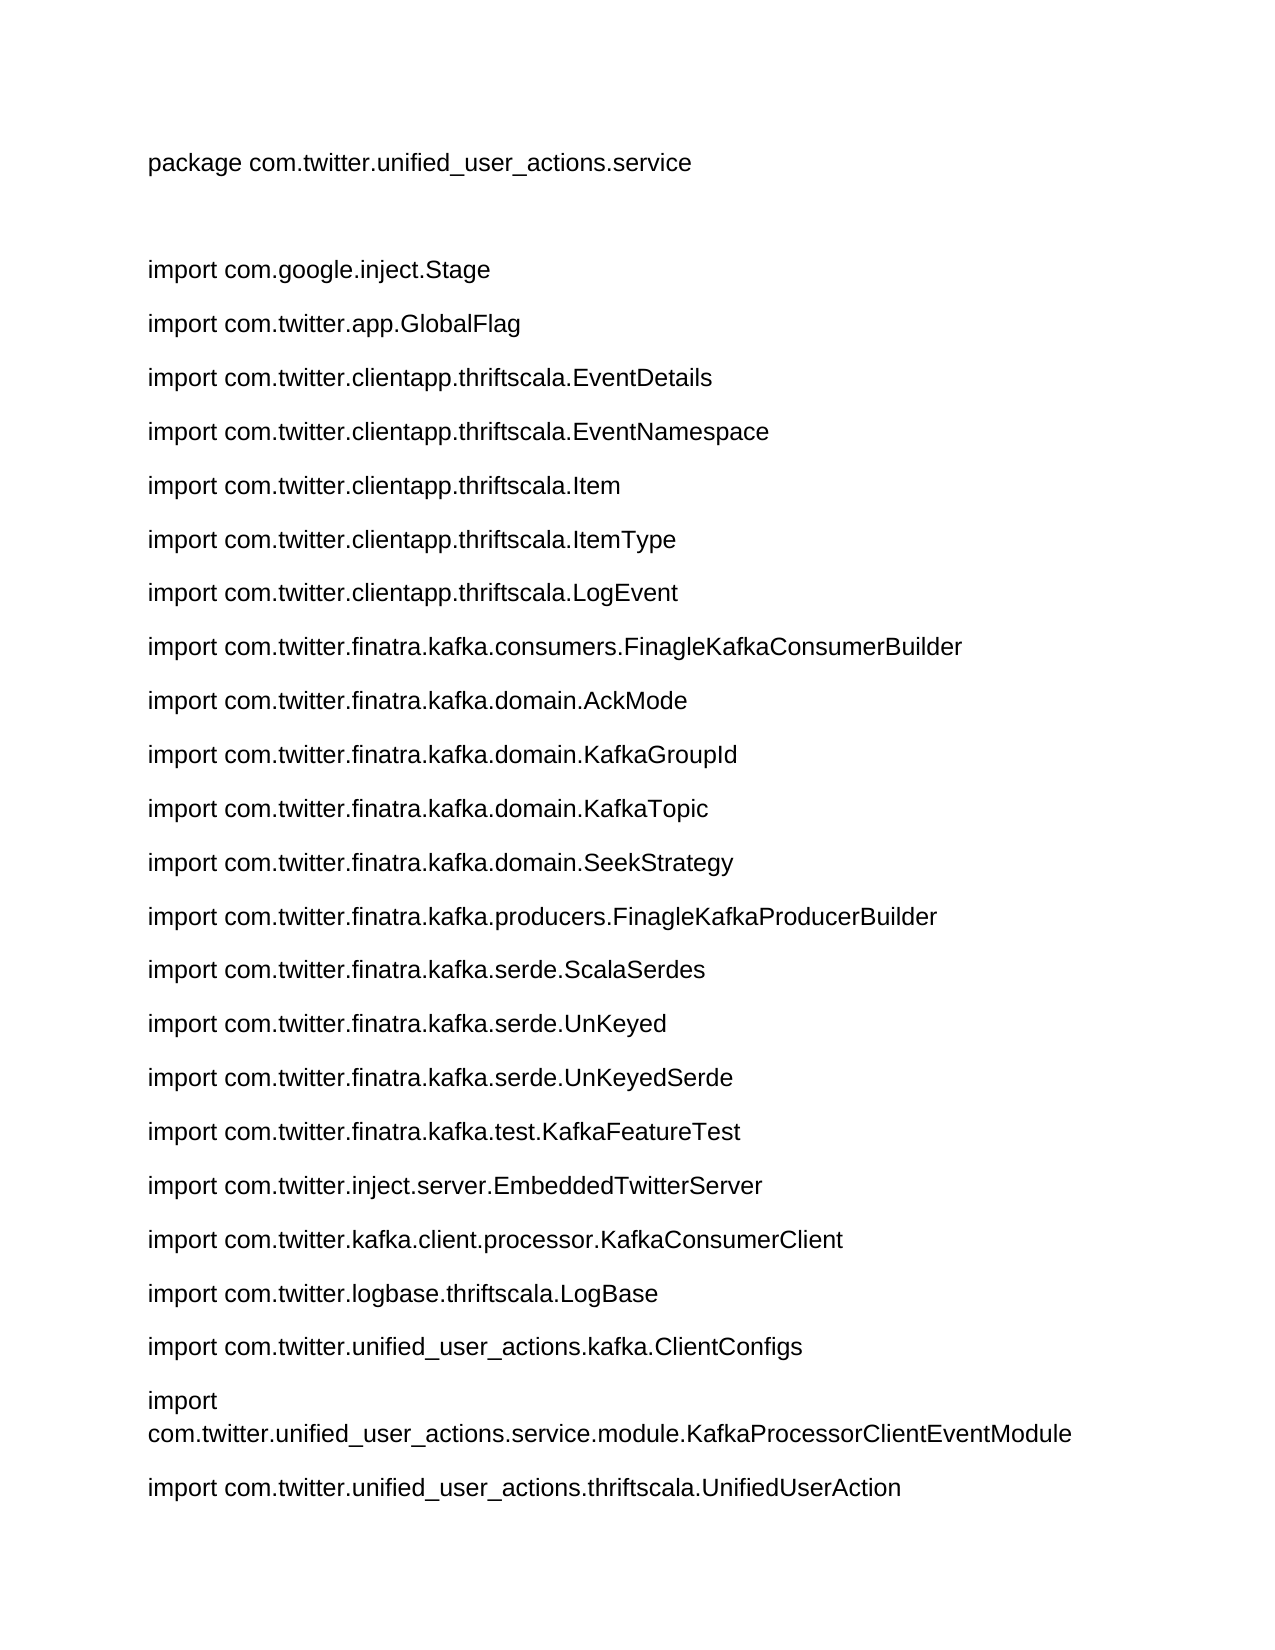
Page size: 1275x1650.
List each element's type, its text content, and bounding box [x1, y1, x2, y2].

text import com.twitter.finatra.kafka.producers.FinagleKafkaProducerBuilder [148, 902, 1127, 930]
text import com.twitter.finatra.kafka.domain.AckMode [148, 686, 1127, 715]
text import com.twitter.clientapp.thriftscala.LogEvent [148, 578, 1127, 607]
text import com.twitter.unified_user_actions.service.module.KafkaProcessorClientEventModule [148, 1386, 1127, 1448]
text import com.twitter.clientapp.thriftscala.Item [148, 471, 1127, 499]
text import com.twitter.app.GlobalFlag [148, 309, 1127, 338]
text import com.twitter.unified_user_actions.kafka.ClientConfigs [148, 1332, 1127, 1361]
text package com.twitter.unified_user_actions.service [148, 148, 1127, 176]
text import com.twitter.inject.server.EmbeddedTwitterServer [148, 1171, 1127, 1199]
text import com.twitter.kafka.client.processor.KafkaConsumerClient [148, 1225, 1127, 1253]
text import com.twitter.finatra.kafka.consumers.FinagleKafkaConsumerBuilder [148, 632, 1127, 661]
text import com.twitter.unified_user_actions.thriftscala.UnifiedUserAction [148, 1473, 1127, 1502]
text import com.twitter.finatra.kafka.serde.UnKeyedSerde [148, 1063, 1127, 1092]
text import com.twitter.finatra.kafka.serde.UnKeyed [148, 1009, 1127, 1038]
text import com.twitter.finatra.kafka.domain.KafkaGroupId [148, 740, 1127, 769]
text import com.twitter.logbase.thriftscala.LogBase [148, 1278, 1127, 1307]
text import com.twitter.finatra.kafka.domain.KafkaTopic [148, 794, 1127, 823]
text import com.twitter.finatra.kafka.domain.SeekStrategy [148, 848, 1127, 876]
text import com.google.inject.Stage [148, 255, 1127, 284]
text import com.twitter.clientapp.thriftscala.EventNamespace [148, 417, 1127, 446]
text import com.twitter.finatra.kafka.serde.ScalaSerdes [148, 955, 1127, 984]
text import com.twitter.clientapp.thriftscala.ItemType [148, 524, 1127, 553]
text import com.twitter.clientapp.thriftscala.EventDetails [148, 363, 1127, 392]
text import com.twitter.finatra.kafka.test.KafkaFeatureTest [148, 1117, 1127, 1146]
